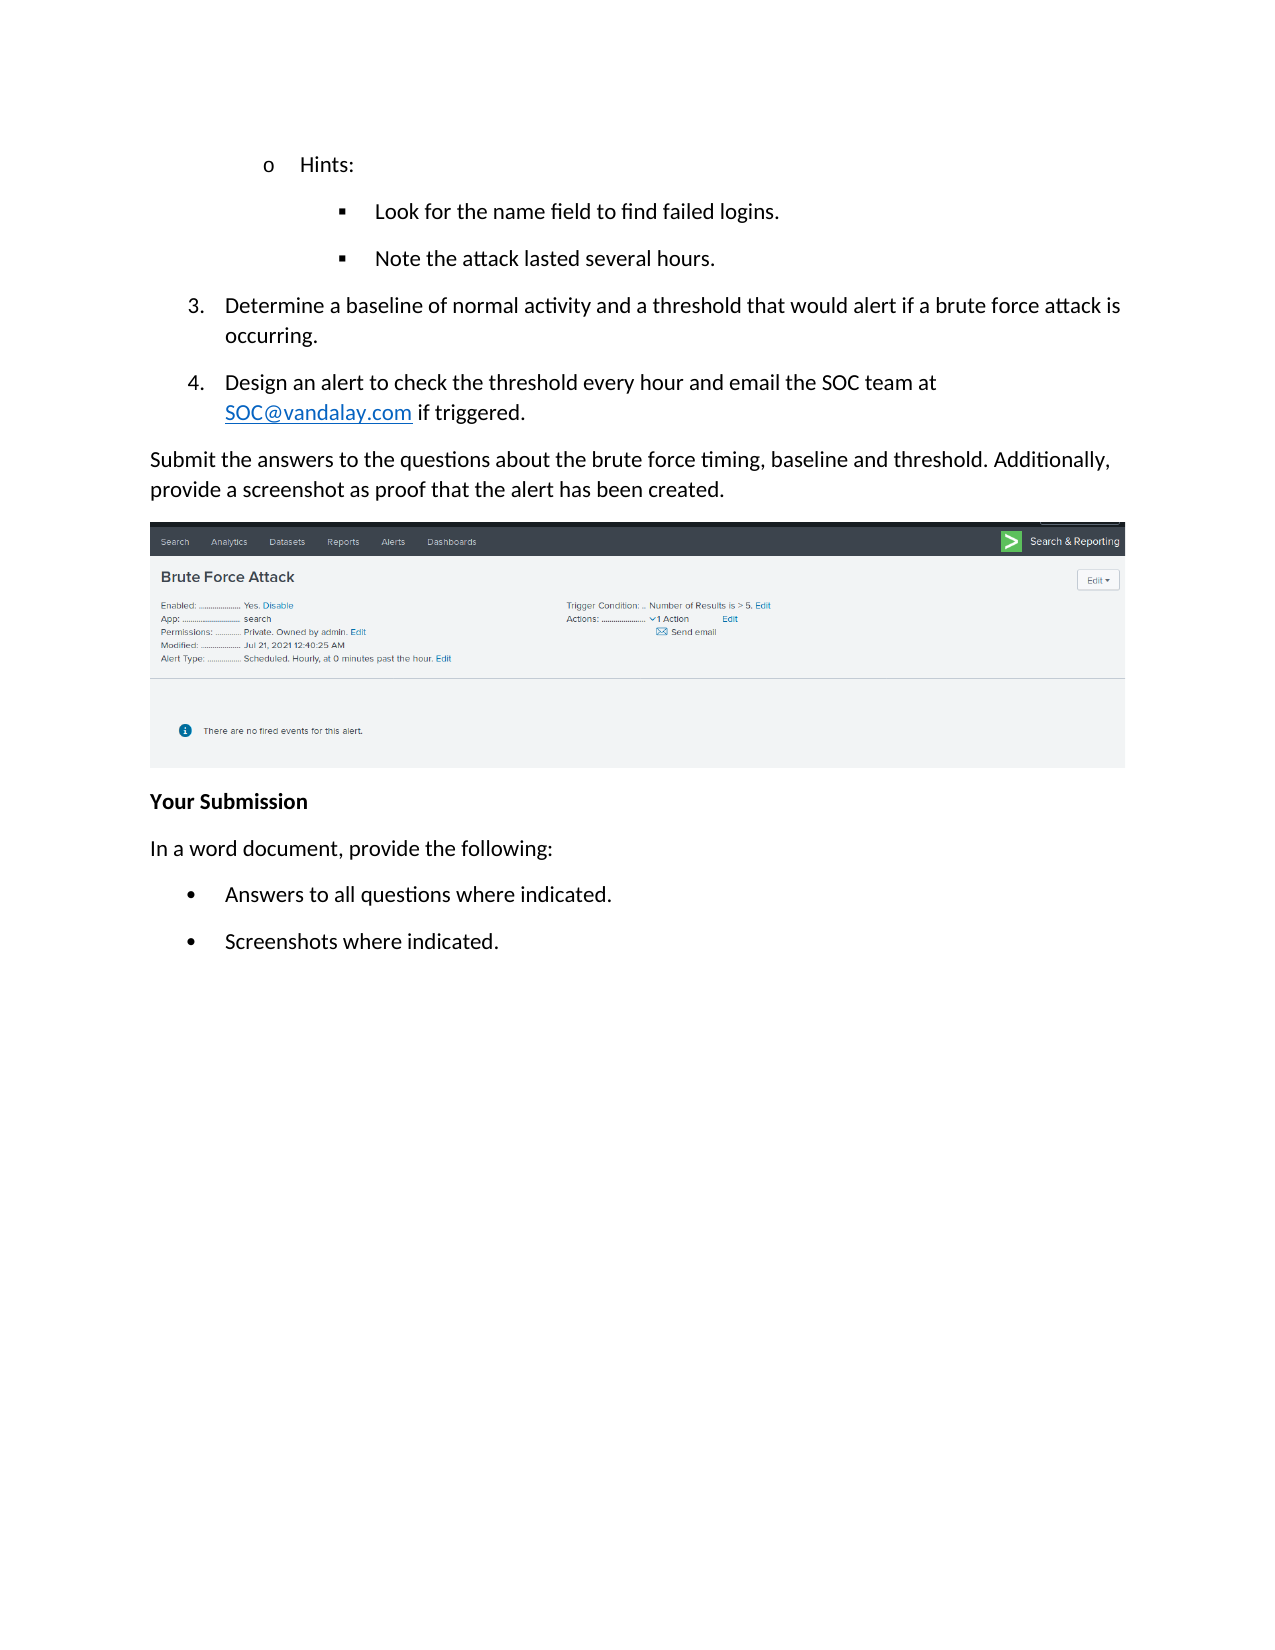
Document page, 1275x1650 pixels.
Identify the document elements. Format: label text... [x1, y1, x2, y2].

list Answers to all questions where indicated. [187, 881, 1125, 908]
text Submit the answers to the questions about the brute force timing, baseline and threshold. Additionally, provide a screenshot as proof that the alert has been created. [150, 445, 1125, 503]
list Note the attack lasted several hours. [337, 244, 1125, 272]
list Hints: [262, 150, 1125, 178]
text In a word document, provide the following: [150, 834, 1125, 862]
list Look for the name field to find failed logins. [337, 197, 1125, 225]
list Design an alert to check the threshold every hour and email the SOC team at SOC@vandalay.com if triggered. [187, 368, 1125, 426]
list Screenshots where indicated. [187, 927, 1125, 955]
text Your Submission [150, 787, 1125, 815]
picture [150, 522, 1125, 768]
list Determine a baseline of normal activity and a threshold that would alert if a brute force attack is occurring. [187, 291, 1125, 349]
